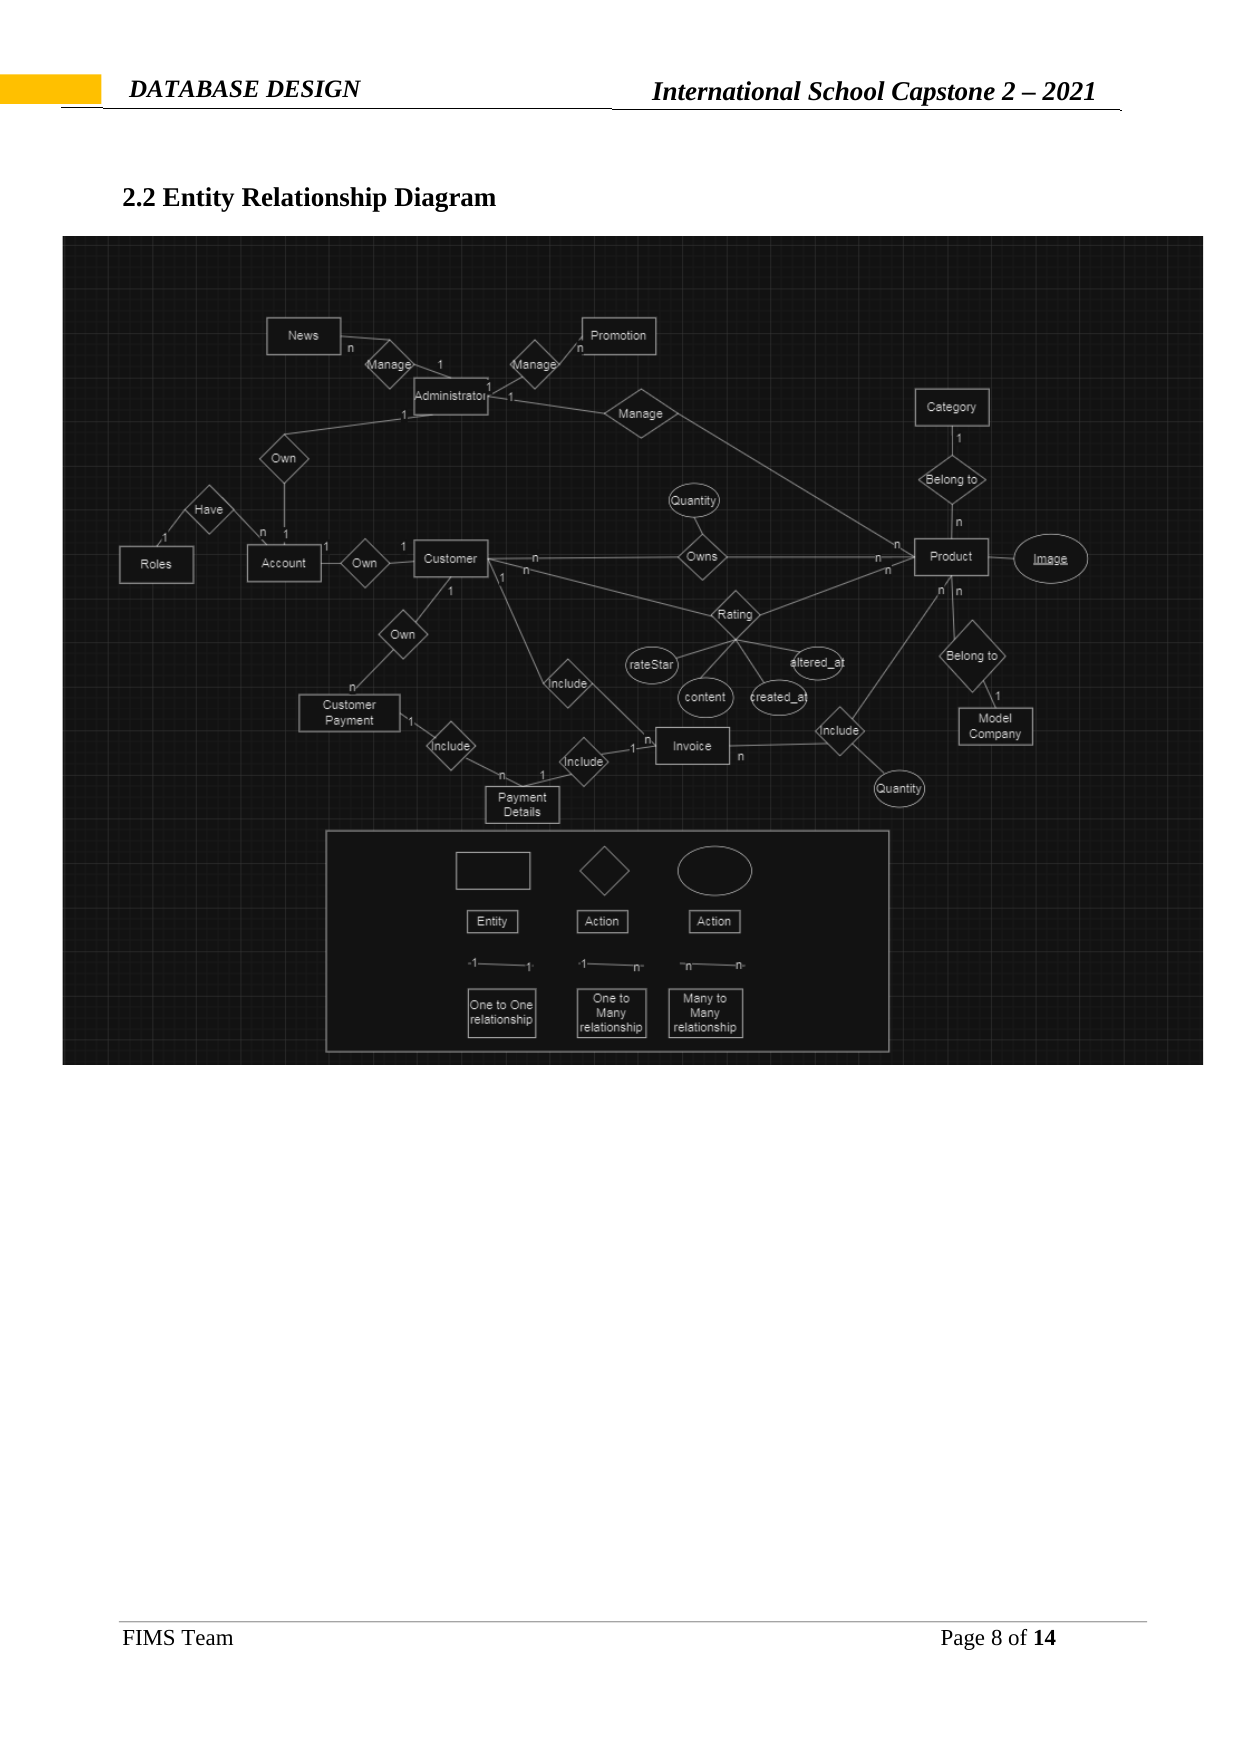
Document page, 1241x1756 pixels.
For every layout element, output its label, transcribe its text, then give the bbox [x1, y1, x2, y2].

subtitle Entity Relationship Diagram [122, 182, 1203, 213]
picture [62, 236, 1204, 1065]
